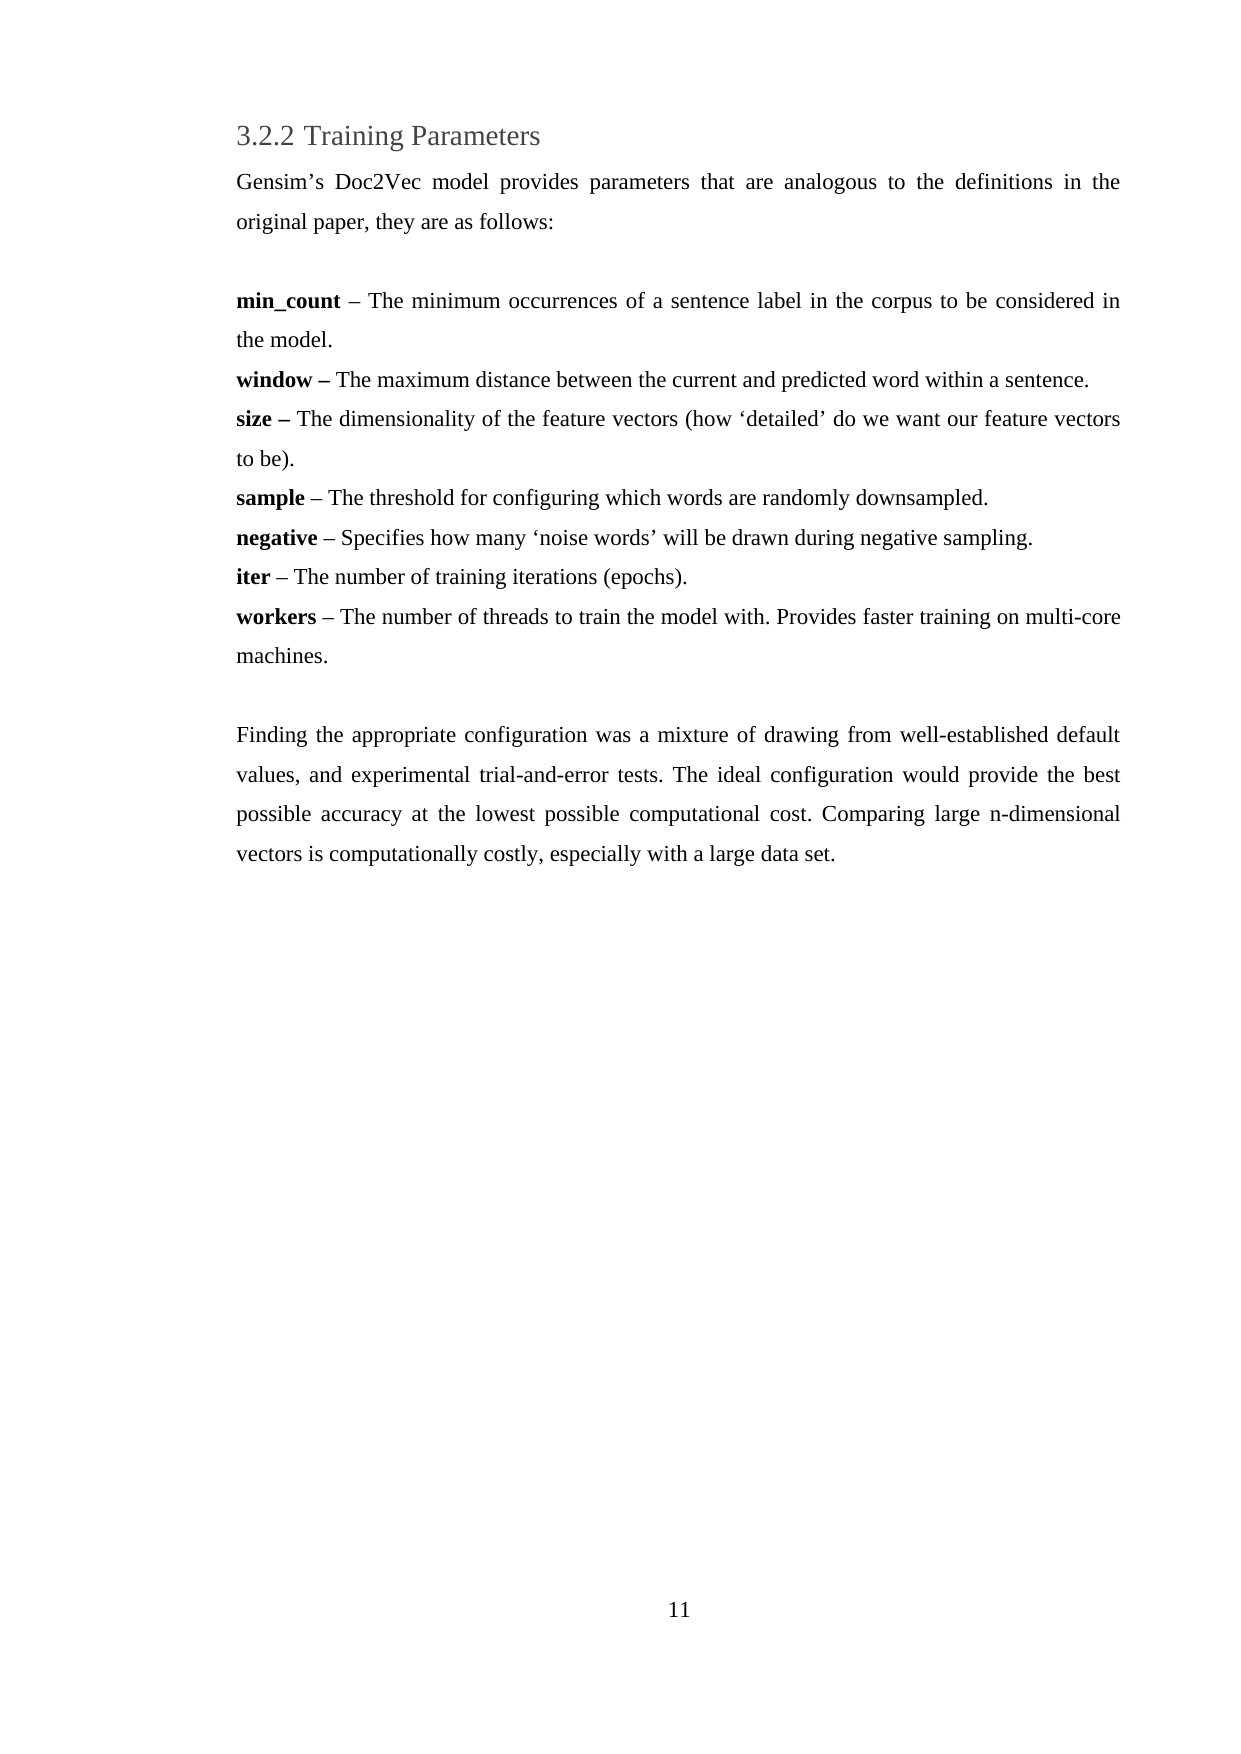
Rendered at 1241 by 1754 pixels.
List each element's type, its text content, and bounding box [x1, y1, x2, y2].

text Gensim’s Doc2Vec model provides parameters that are analogous to the definitions in the original paper, they are as follows: [236, 168, 1122, 234]
subtitle 3.2.2 Training Parameters [236, 118, 1122, 152]
text negative – Specifies how many ‘noise words’ will be drawn during negative sampling. [236, 524, 1122, 550]
text sample – The threshold for configuring which words are randomly downsampled. [236, 484, 1122, 511]
text window – The maximum distance between the current and predicted word within a sentence. [236, 366, 1122, 392]
text iter – The number of training iterations (epochs). [236, 563, 1122, 589]
text size – The dimensionality of the feature vectors (how ‘detailed’ do we want our feature vectors to be). [236, 405, 1122, 471]
text min_count – The minimum occurrences of a sentence label in the corpus to be considered in the model. [236, 287, 1122, 353]
text workers – The number of threads to train the model with. Provides faster training on multi-core machines. [236, 603, 1122, 668]
text Finding the appropriate configuration was a mixture of drawing from well-established default values, and experimental trial-and-error tests. The ideal configuration would provide the best possible accuracy at the lowest possible computational cost. Comparing large n-dimensional vectors is computationally costly, especially with a large data set. [236, 721, 1122, 866]
